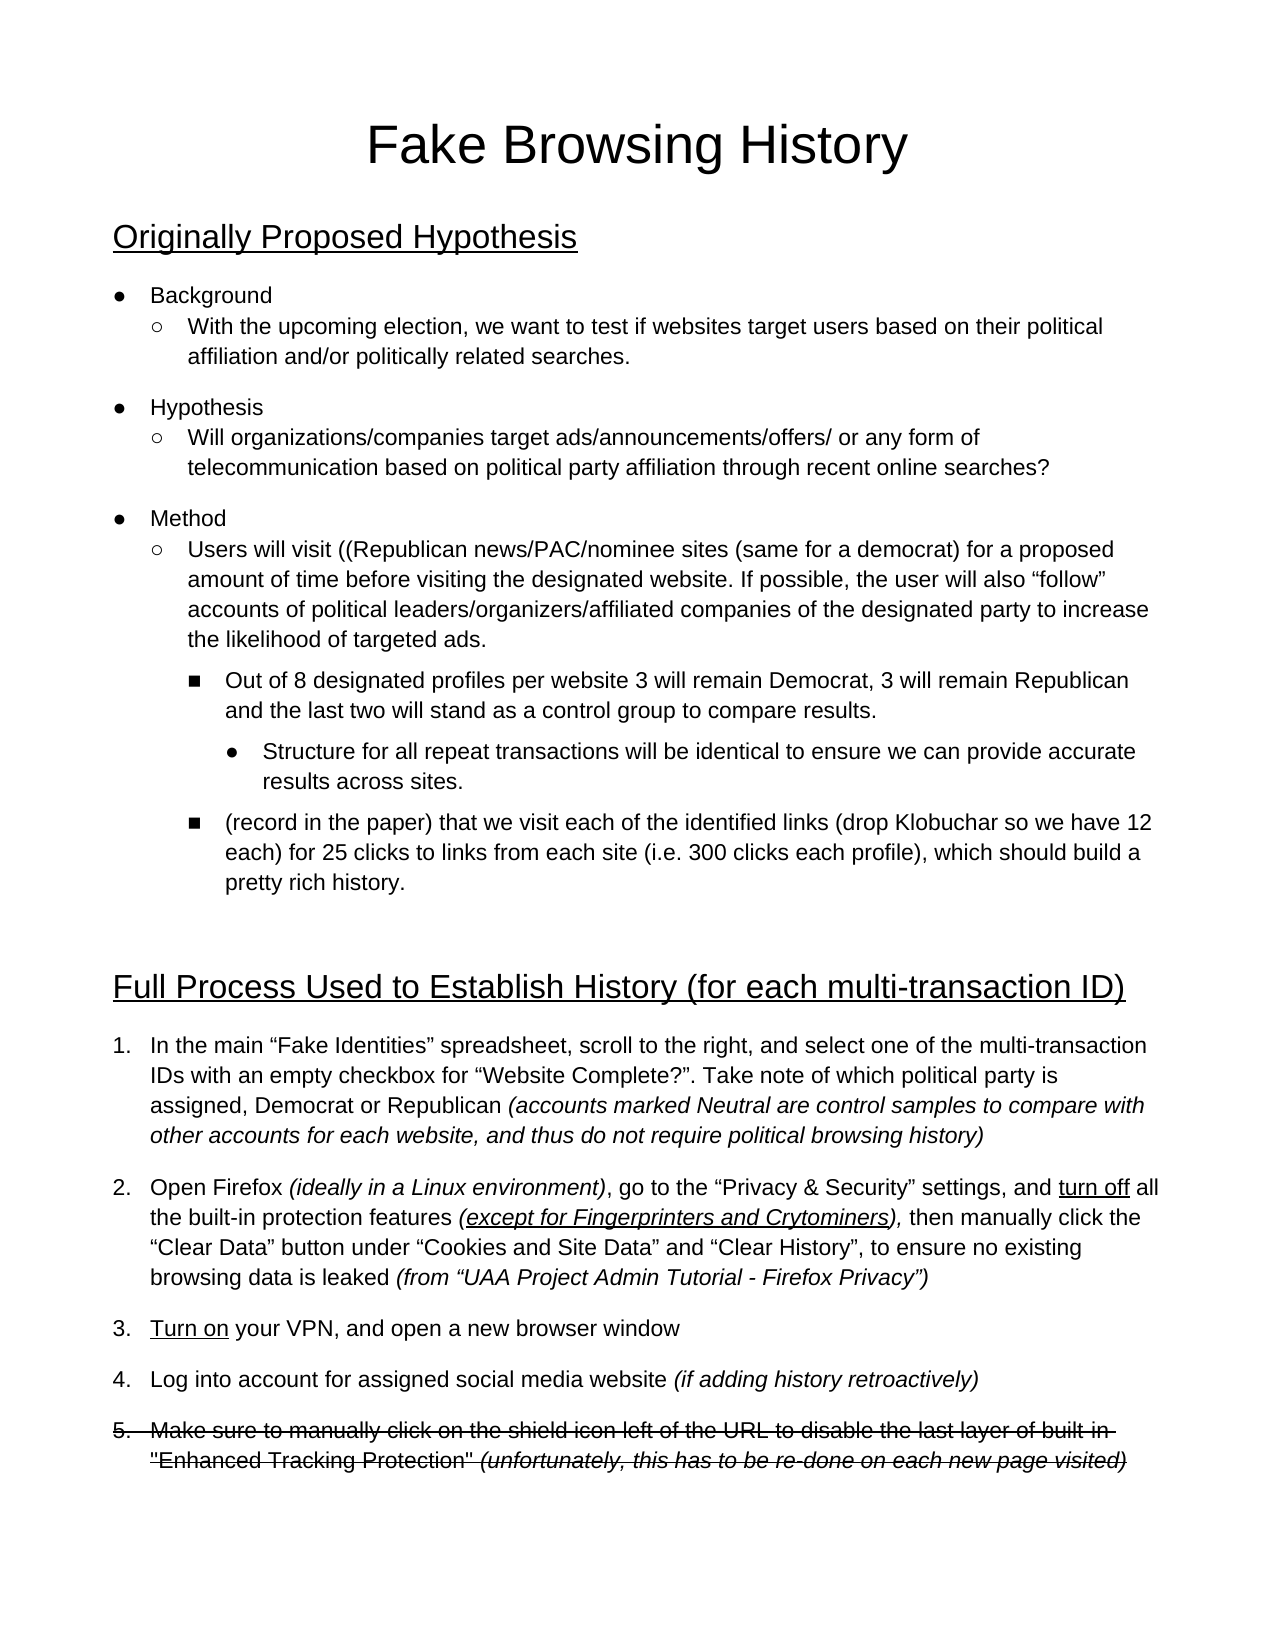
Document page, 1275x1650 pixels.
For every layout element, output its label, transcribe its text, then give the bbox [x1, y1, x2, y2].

list In the main “Fake Identities” spreadsheet, scroll to the right, and select one of the multi-transaction IDs with an empty checkbox for “Website Complete?”. Take note of which political party is assigned, Democrat or Republican (accounts marked Neutral are control samples to compare with other accounts for each website, and thus do not require political browsing history) [112, 1032, 1162, 1149]
list Users will visit ((Republican news/PAC/nominee sites (same for a democrat) for a proposed amount of time before visiting the designated website. If possible, the user will also “follow” accounts of political leaders/organizers/affiliated companies of the designated party to increase the likelihood of targeted ads. [150, 536, 1162, 652]
list Open Firefox (ideally in a Linux environment), go to the “Privacy & Security” settings, and turn off all the built-in protection features (except for Fingerprinters and Crytominers), then manually click the “Clear Data” button under “Cookies and Site Data” and “Clear History”, to ensure no existing browsing data is leaked (from “UAA Project Admin Tutorial - Firefox Privacy”) [112, 1173, 1162, 1290]
list Hypothesis [112, 394, 1162, 420]
title Fake Browsing History [112, 112, 1162, 175]
list Method [112, 505, 1162, 532]
list Log into account for assigned social media website (if adding history retroactively) [112, 1366, 1162, 1392]
list Turn on your VPN, and open a new browser window [112, 1315, 1162, 1341]
list Structure for all repeat transactions will be identical to ensure we can provide accurate results across sites. [225, 738, 1162, 794]
list Make sure to manually click on the shield icon left of the URL to disable the last layer of built-in "Enhanced Tracking Protection" (unfortunately, this has to be re-done on each new page visited) [112, 1417, 1162, 1474]
list (record in the paper) that we visit each of the identified links (drop Klobuchar so we have 12 each) for 25 clicks to links from each site (i.e. 300 clicks each profile), which should build a pretty rich history. [187, 808, 1162, 895]
list Background [112, 282, 1162, 309]
subtitle Full Process Used to Establish History (for each multi-transaction ID) [112, 967, 1162, 1005]
subtitle Originally Proposed Hypothesis [112, 217, 1162, 256]
list With the upcoming election, we want to test if websites target users based on their political affiliation and/or politically related searches. [150, 313, 1162, 369]
list Out of 8 designated profiles per website 3 will remain Democrat, 3 will remain Republican and the last two will stand as a control group to compare results. [187, 667, 1162, 723]
list Will organizations/companies target ads/announcements/offers/ or any form of telecommunication based on political party affiliation through recent online searches? [150, 424, 1162, 481]
